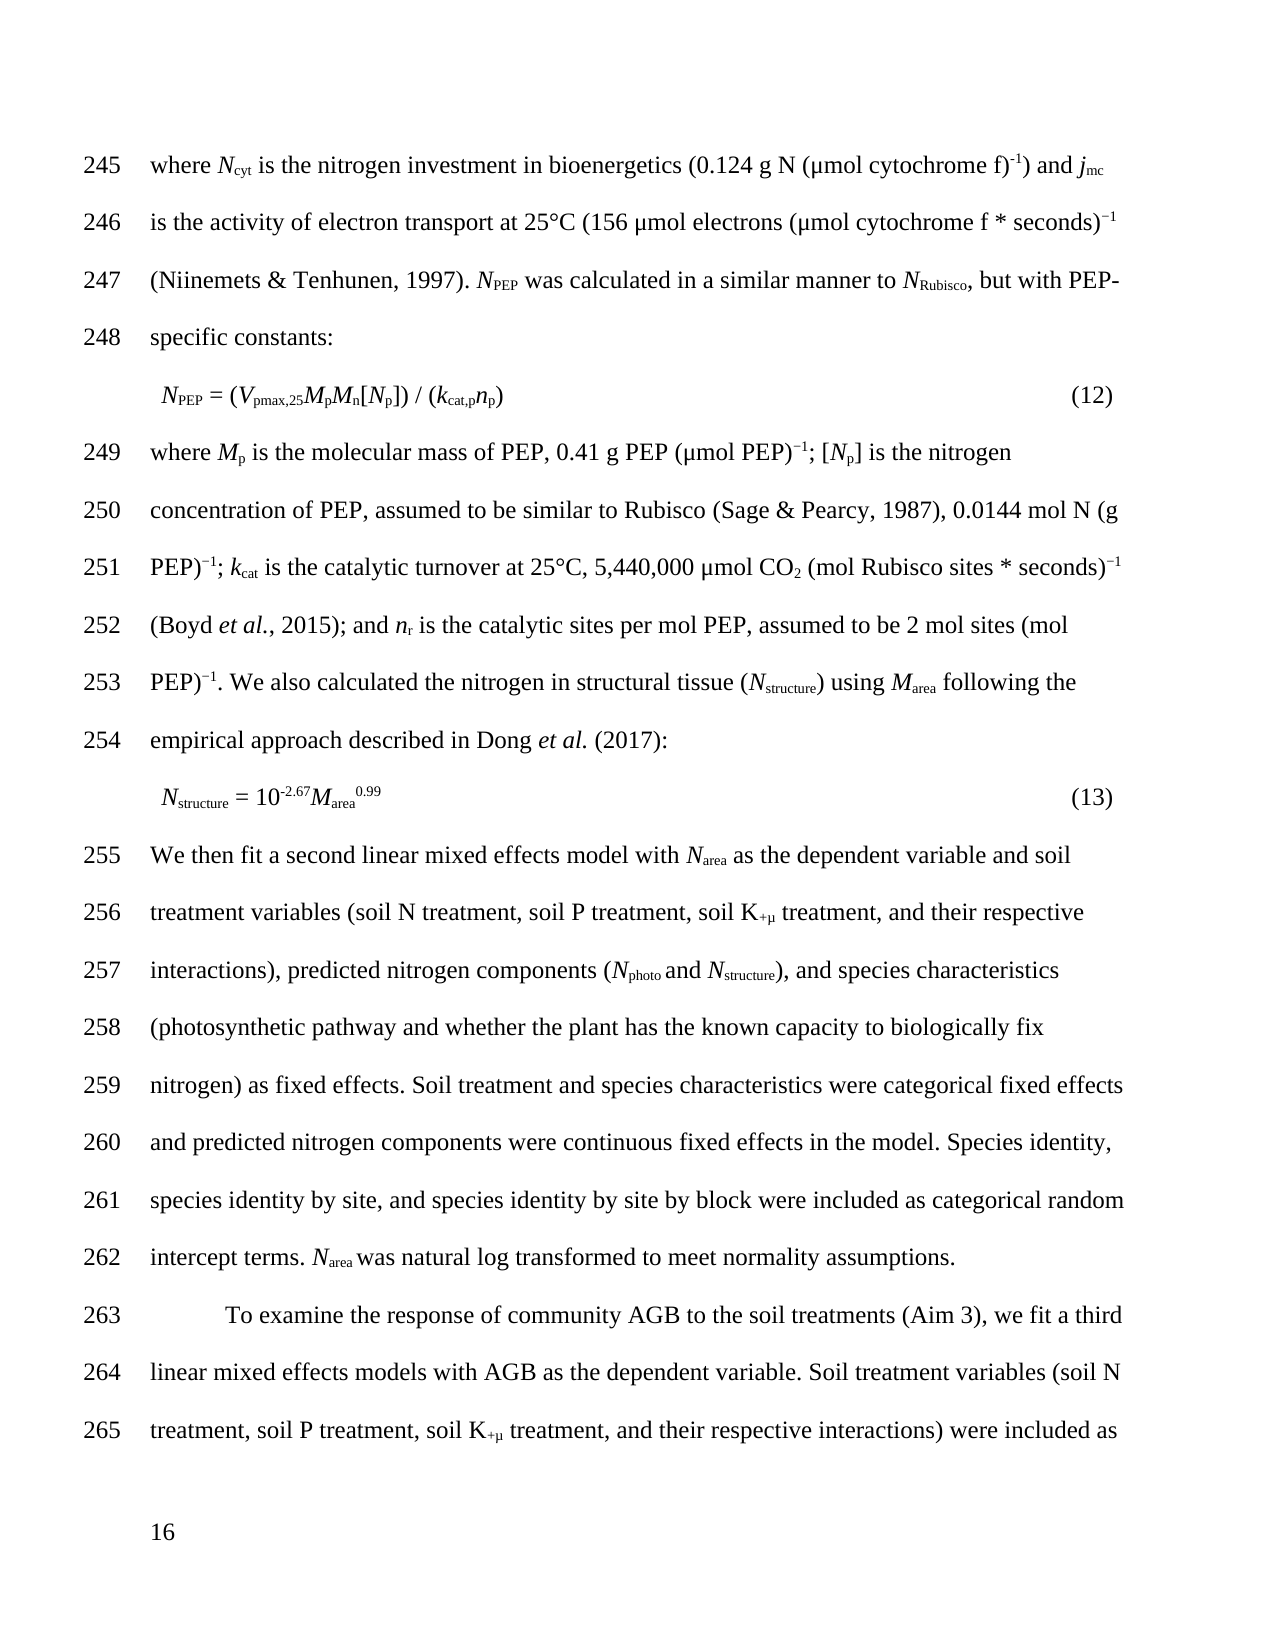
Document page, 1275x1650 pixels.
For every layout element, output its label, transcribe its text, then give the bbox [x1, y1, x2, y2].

text We then fit a second linear mixed effects model with Narea as the dependent variable and soil treatment variables (soil N treatment, soil P treatment, soil K+µ treatment, and their respective interactions), predicted nitrogen components (Nphoto and Nstructure), and species characteristics (photosynthetic pathway and whether the plant has the known capacity to biologically fix nitrogen) as fixed effects. Soil treatment and species characteristics were categorical fixed effects and predicted nitrogen components were continuous fixed effects in the model. Species identity, species identity by site, and species identity by site by block were included as categorical random intercept terms. Narea was natural log transformed to meet normality assumptions. [150, 840, 1125, 1271]
table_header (12) [637, 380, 1124, 437]
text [150, 1300, 1125, 1443]
text where Mp is the molecular mass of PEP, 0.41 g PEP (μmol PEP)−1; [Np] is the nitrogen concentration of PEP, assumed to be similar to Rubisco (Sage & Pearcy, 1987), 0.0144 mol N (g PEP)−1; kcat is the catalytic turnover at 25°C, 5,440,000 μmol CO2 (mol Rubisco sites * seconds)−1 (Boyd et al., 2015); and nr is the catalytic sites per mol PEP, assumed to be 2 mol sites (mol PEP)−1. We also calculated the nitrogen in structural tissue (Nstructure) using Marea following the empirical approach described in Dong et al. (2017): [150, 437, 1125, 754]
table_header (13) [637, 783, 1124, 840]
table_header Nstructure = 10-2.67Marea0.99 [150, 783, 637, 840]
text where Ncyt is the nitrogen investment in bioenergetics (0.124 g N (μmol cytochrome f)-1) and jmc is the activity of electron transport at 25°C (156 μmol electrons (μmol cytochrome f * seconds)−1 (Niinemets & Tenhunen, 1997). NPEP was calculated in a similar manner to NRubisco, but with PEP-specific constants: [150, 150, 1125, 351]
table_header NPEP = (Vpmax,25MpMn[Np]) / (kcat,pnp) [150, 380, 637, 437]
